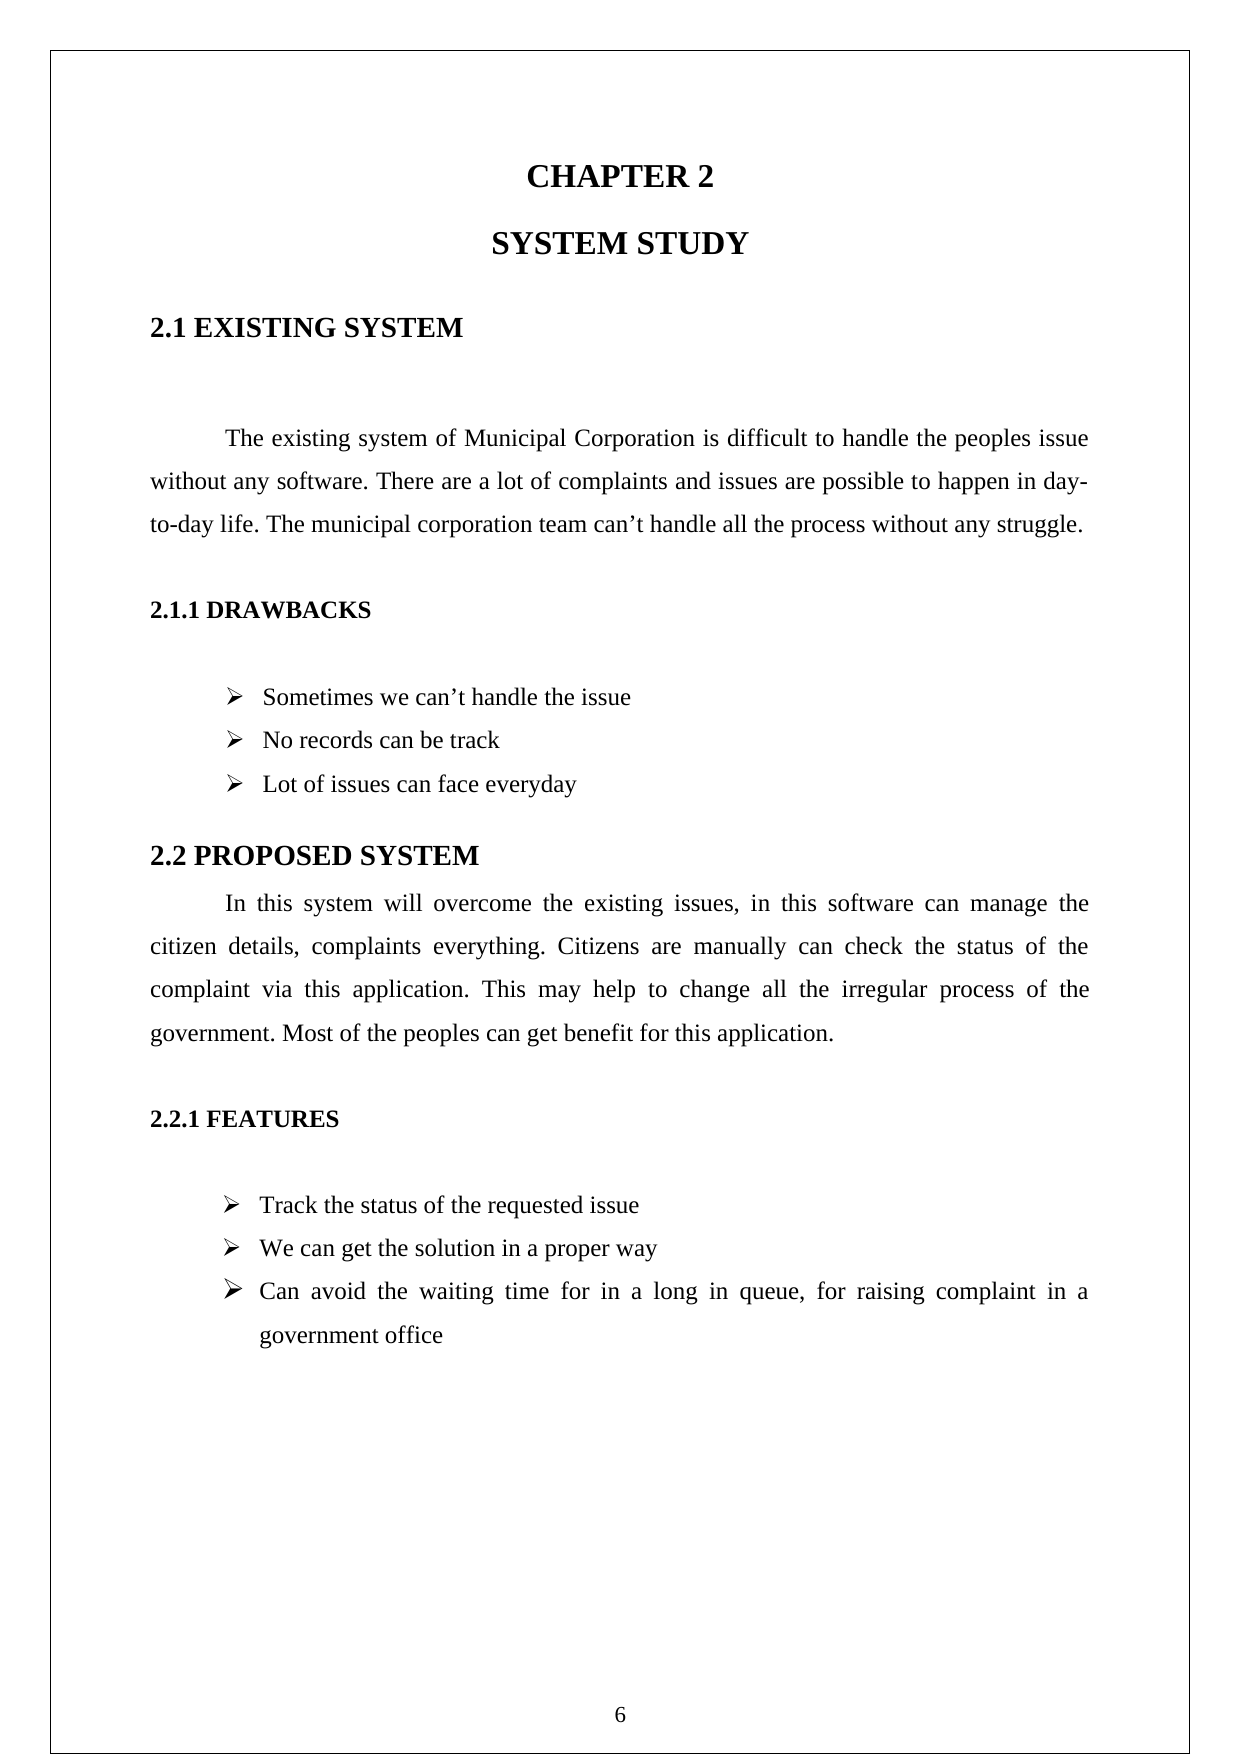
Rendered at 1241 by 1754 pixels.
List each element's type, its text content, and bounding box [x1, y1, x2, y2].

subtitle Track the status of the requested issue [222, 1190, 1090, 1219]
text In this system will overcome the existing issues, in this software can manage the citizen details, complaints everything. Citizens are manually can check the status of the complaint via this application. This may help to change all the irregular process of the government. Most of the peoples can get benefit for this application. [150, 888, 1090, 1046]
text The existing system of Municipal Corporation is difficult to handle the peoples issue without any software. There are a lot of complaints and issues are possible to happen in day-to-day life. The municipal corporation team can’t handle all the process without any struggle. [150, 423, 1090, 538]
list Sometimes we can’t handle the issue [225, 682, 1090, 711]
subtitle 2.2 PROPOSED SYSTEM [150, 838, 1090, 871]
subtitle SYSTEM STUDY [150, 223, 1090, 261]
list Lot of issues can face everyday [225, 769, 1090, 798]
subtitle 2.2.1 FEATURES [150, 1104, 1090, 1133]
subtitle 2.1.1 DRAWBACKS [150, 595, 1090, 624]
subtitle 2.1 EXISTING SYSTEM [150, 310, 1090, 343]
subtitle Can avoid the waiting time for in a long in queue, for raising complaint in a government office [222, 1276, 1090, 1349]
subtitle We can get the solution in a proper way [222, 1233, 1090, 1262]
subtitle CHAPTER 2 [150, 156, 1090, 195]
list No records can be track [225, 726, 1090, 754]
